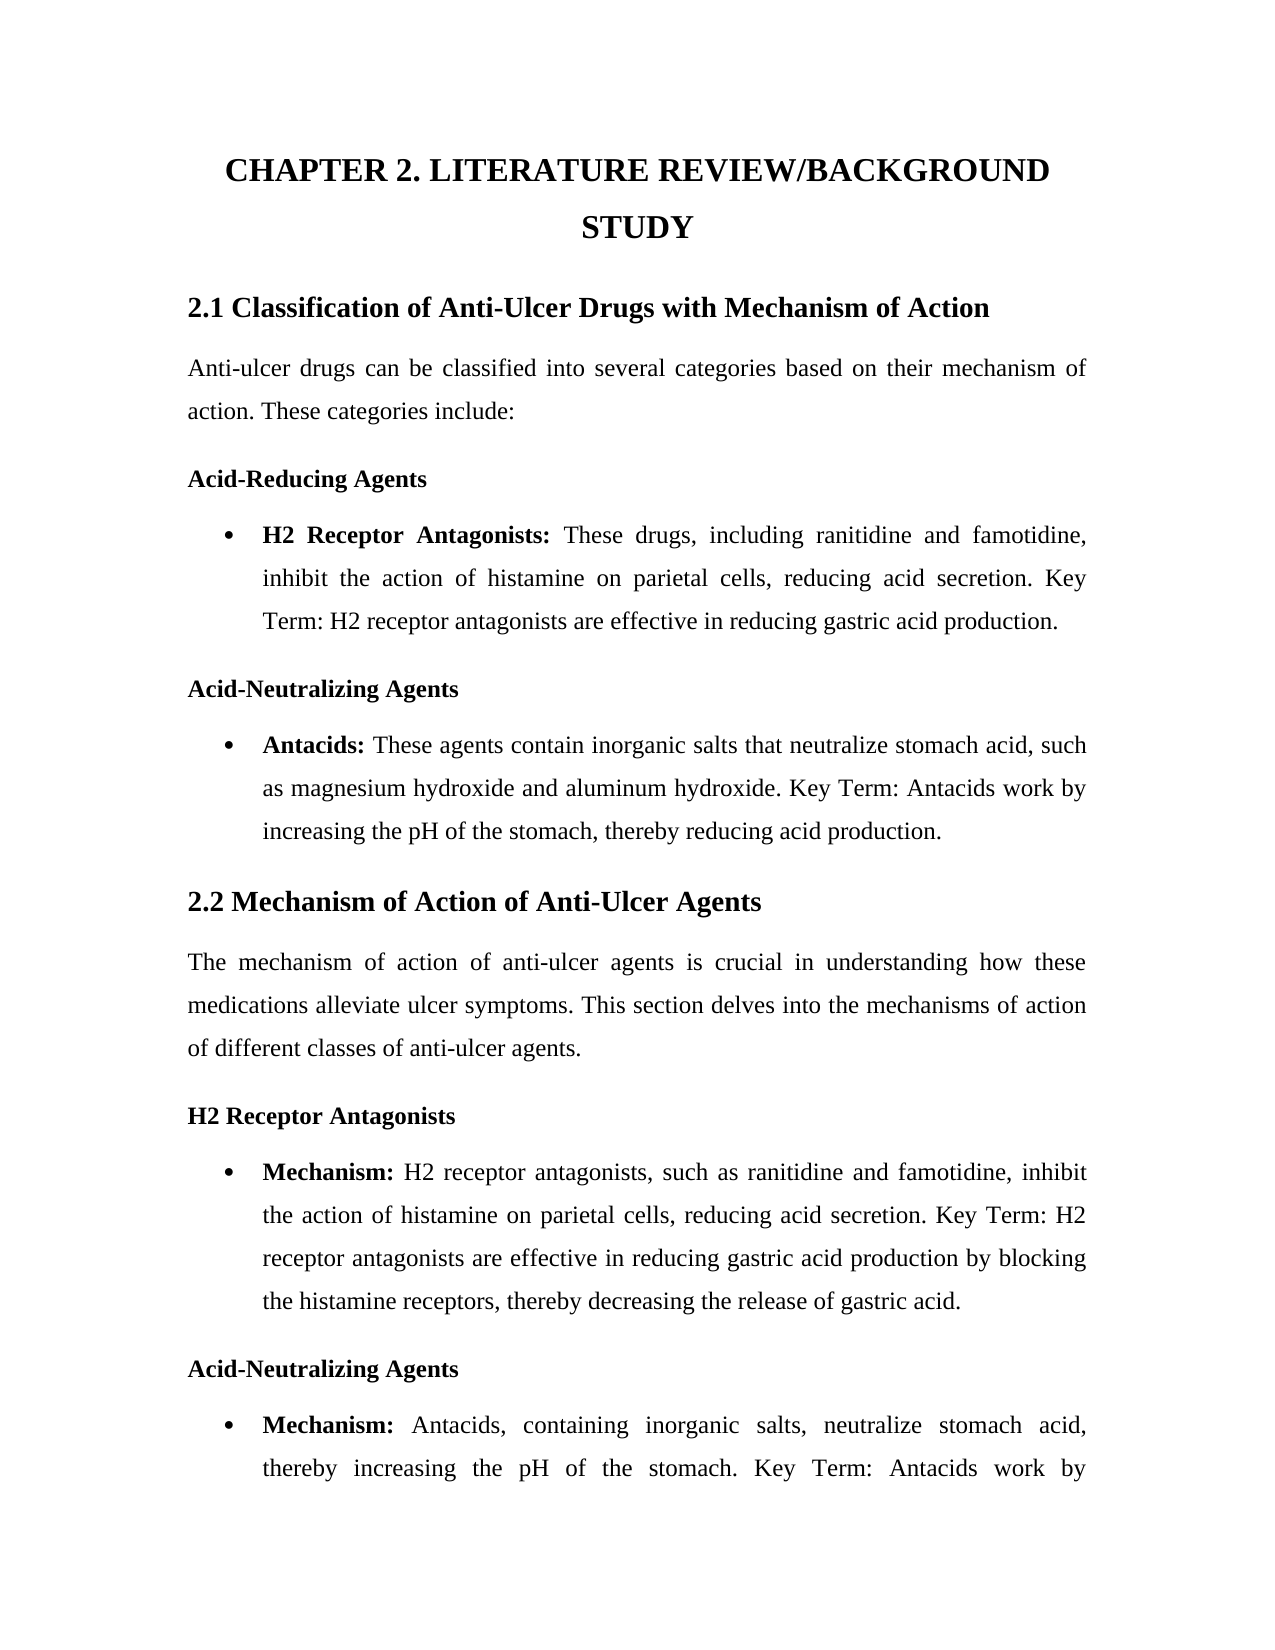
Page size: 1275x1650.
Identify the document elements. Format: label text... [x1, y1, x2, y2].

list Antacids: These agents contain inorganic salts that neutralize stomach acid, such as magnesium hydroxide and aluminum hydroxide. Key Term: Antacids work by increasing the pH of the stomach, thereby reducing acid production. [225, 730, 1087, 845]
text 2.2 Mechanism of Action of Anti-Ulcer Agents [187, 884, 1087, 918]
text Acid-Neutralizing Agents [187, 1354, 1087, 1383]
list H2 Receptor Antagonists: These drugs, including ranitidine and famotidine, inhibit the action of histamine on parietal cells, reducing acid secretion. Key Term: H2 receptor antagonists are effective in reducing gastric acid production. [225, 520, 1087, 635]
text 2.1 Classification of Anti-Ulcer Drugs with Mechanism of Action [187, 290, 1087, 323]
text Acid-Reducing Agents [187, 464, 1087, 493]
text CHAPTER 2. LITERATURE REVIEW/BACKGROUND STUDY [187, 150, 1087, 246]
text H2 Receptor Antagonists [187, 1101, 1087, 1130]
text Acid-Neutralizing Agents [187, 674, 1087, 703]
text Anti-ulcer drugs can be classified into several categories based on their mechanism of action. These categories include: [187, 353, 1087, 425]
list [225, 1410, 1087, 1482]
text The mechanism of action of anti-ulcer agents is crucial in understanding how these medications alleviate ulcer symptoms. This section delves into the mechanisms of action of different classes of anti-ulcer agents. [187, 947, 1087, 1062]
list Mechanism: H2 receptor antagonists, such as ranitidine and famotidine, inhibit the action of histamine on parietal cells, reducing acid secretion. Key Term: H2 receptor antagonists are effective in reducing gastric acid production by blocking the histamine receptors, thereby decreasing the release of gastric acid. [225, 1157, 1087, 1315]
